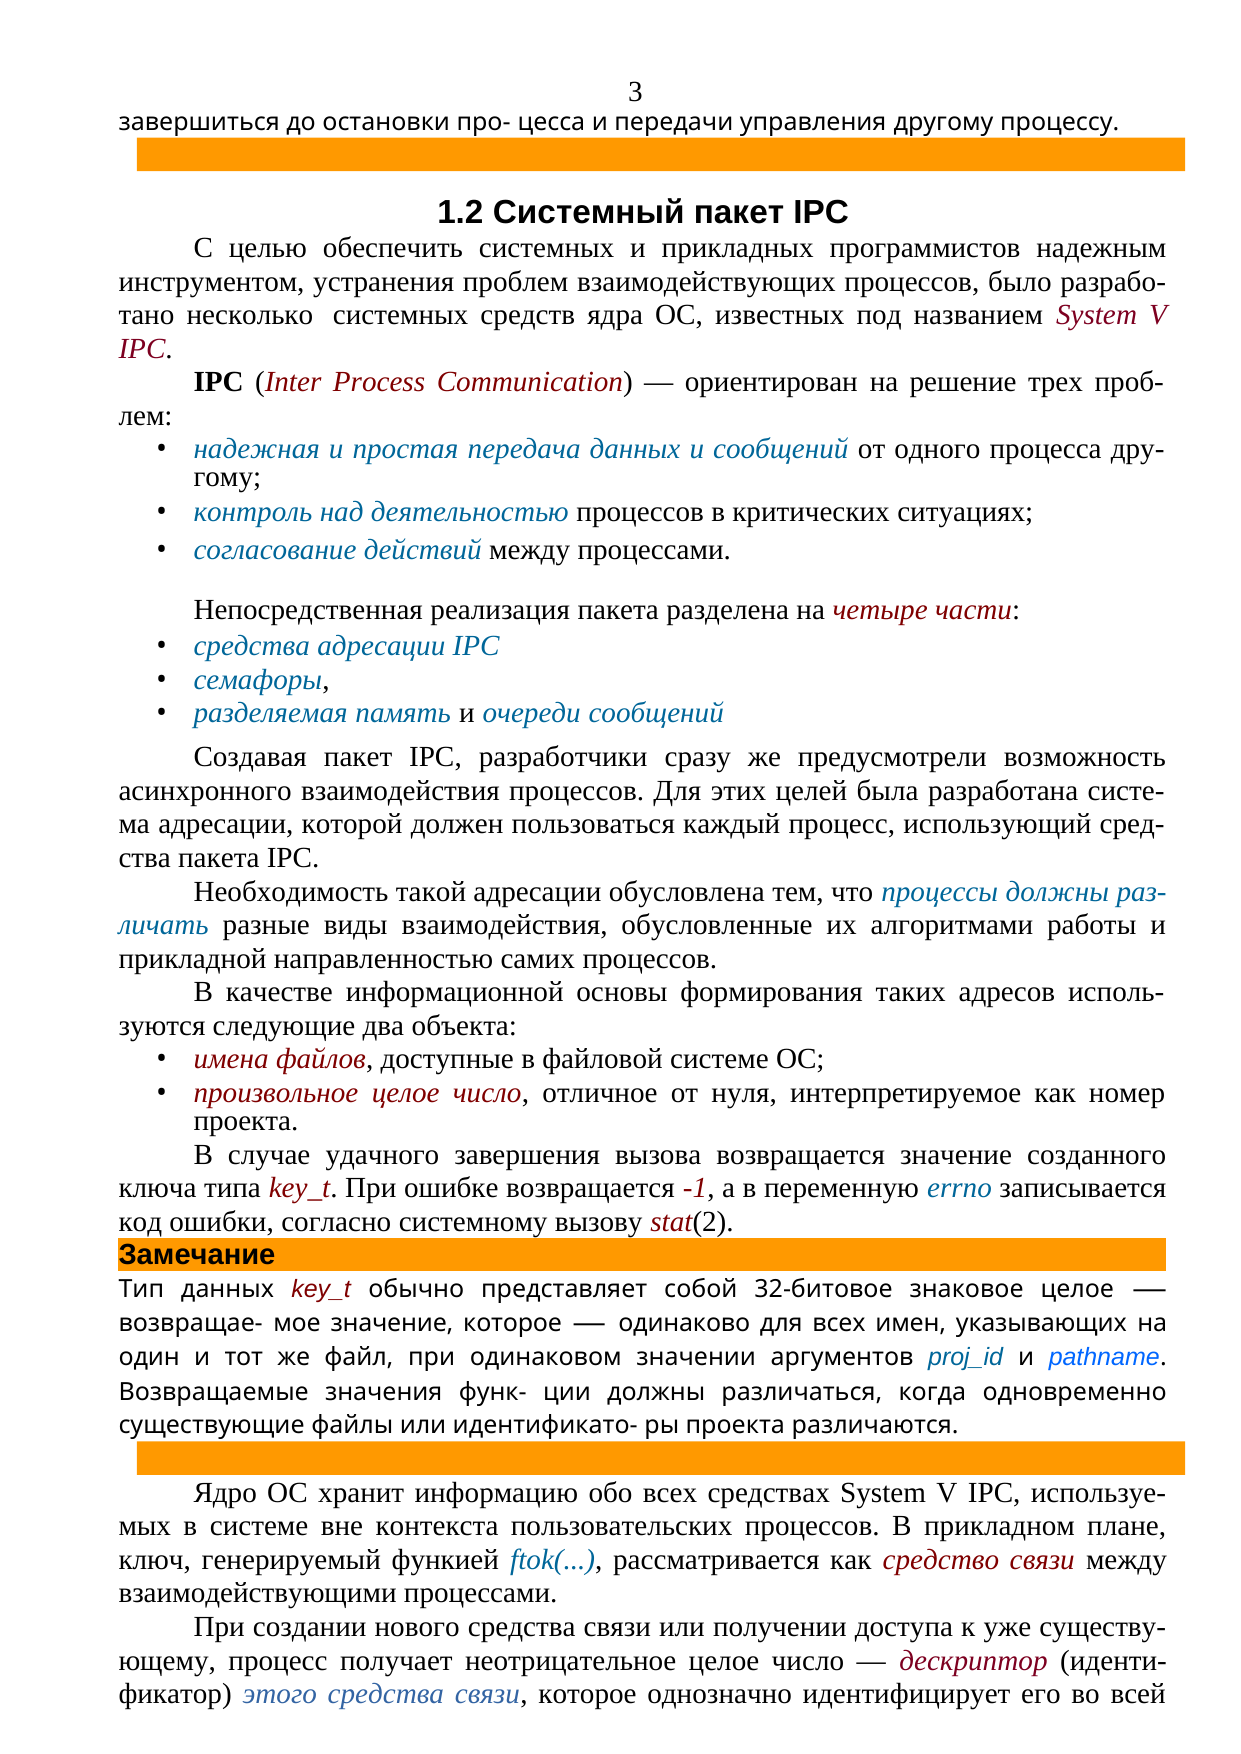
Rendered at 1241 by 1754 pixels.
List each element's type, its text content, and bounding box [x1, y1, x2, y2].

text IPC (Inter Process Communication) — ориентирован на решение трех проб- [193, 364, 1178, 398]
list произвольное целое число, отличное от нуля, интерпретируемое как номер проекта. [156, 1076, 1166, 1137]
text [118, 1609, 1167, 1710]
text Замечание Тип данных key_t обычно представляет собой 32-битовое знаковое целое — возвращае- мое значение, которое — одинаково для всех имен, указывающих на один и тот же файл, при одинаковом значении аргументов proj_id и pathname. Возвращаемые значения функ- ции должны различаться, когда одновременно существующие файлы или идентификато- ры проекта различаются. [118, 1237, 1167, 1441]
text Необходимость такой адресации обусловлена тем, что процессы должны раз- личать разные виды взаимодействия, обусловленные их алгоритмами работы и прикладной направленностью самих процессов. [118, 874, 1167, 974]
list контроль над деятельностью процессов в критических ситуациях; [156, 493, 1178, 528]
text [118, 103, 1167, 137]
list имена файлов, доступные в файловой системе ОС; [156, 1041, 1178, 1076]
text В случае удачного завершения вызова возвращается значение созданного ключа типа key_t. При ошибке возвращается -1, а в переменную errno записывается код ошибки, согласно системному вызову stat(2). [118, 1137, 1166, 1237]
text Создавая пакет IPC, разработчики сразу же предусмотрели возможность асинхронного взаимодействия процессов. Для этих целей была разработана систе- ма адресации, которой должен пользоваться каждый процесс, использующий сред- ства пакета IPC. [118, 739, 1166, 874]
list согласование действий между процессами. [156, 528, 1178, 567]
text В качестве информационной основы формирования таких адресов исполь- зуются следующие два объекта: [118, 974, 1165, 1041]
list семафоры, [156, 662, 1178, 696]
text С целью обеспечить системных и прикладных программистов надежным инструментом, устранения проблем взаимодействующих процессов, было разрабо- тано несколько системных средств ядра ОС, известных под названием System V IPC. [118, 230, 1167, 364]
list надежная и простая передача данных и сообщений от одного процесса дру- гому; [156, 432, 1167, 493]
text лем: [118, 398, 1178, 431]
list средства адресации IPC [156, 625, 1178, 662]
text Ядро ОС хранит информацию обо всех средствах System V IPC, используе- мых в системе вне контекста пользовательских процессов. В прикладном плане, ключ, генерируемый функией ftok(...), рассматривается как средство связи между взаимодействующими процессами. [118, 1475, 1167, 1609]
list разделяемая память и очереди сообщений [156, 696, 1166, 729]
subtitle Системный пакет IPC [437, 192, 1178, 230]
text Непосредственная реализация пакета разделена на четыре части: [193, 594, 1178, 625]
